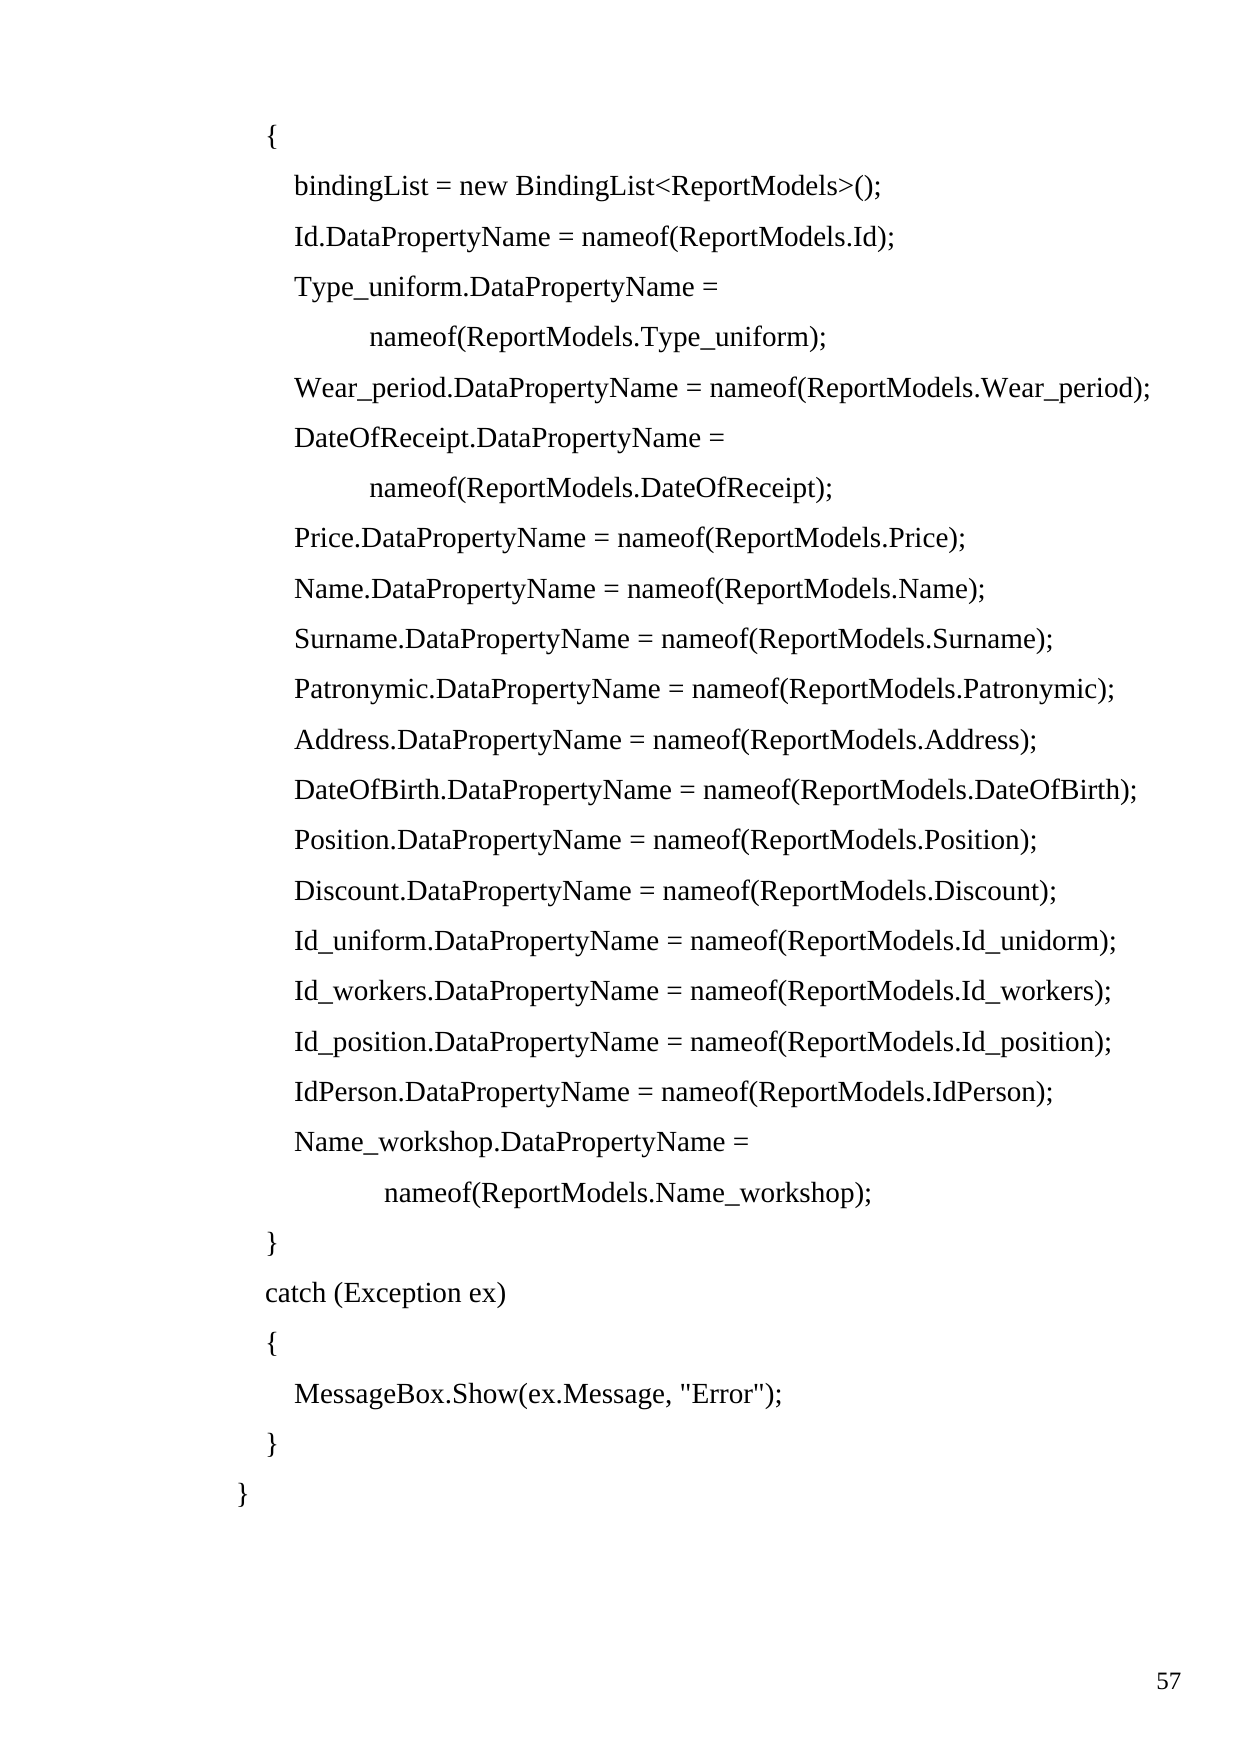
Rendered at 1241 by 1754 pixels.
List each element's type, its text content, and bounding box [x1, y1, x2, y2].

text Discount.DataPropertyName = nameof(ReportModels.Discount); [177, 873, 1181, 906]
text nameof(ReportModels.Name_workshop); [384, 1175, 1181, 1208]
text IdPerson.DataPropertyName = nameof(ReportModels.IdPerson); [177, 1074, 1181, 1108]
text Name.DataPropertyName = nameof(ReportModels.Name); [177, 571, 1181, 604]
text } [177, 1426, 1181, 1460]
text Id_position.DataPropertyName = nameof(ReportModels.Id_position); [177, 1024, 1181, 1057]
text Wear_period.DataPropertyName = nameof(ReportModels.Wear_period); [177, 370, 1181, 403]
text catch (Exception ex) [177, 1275, 1181, 1309]
text DateOfBirth.DataPropertyName = nameof(ReportModels.DateOfBirth); [177, 772, 1181, 806]
text nameof(ReportModels.Type_uniform); [369, 319, 1181, 353]
text Id.DataPropertyName = nameof(ReportModels.Id); [177, 219, 1181, 252]
text Patronymic.DataPropertyName = nameof(ReportModels.Patronymic); [177, 672, 1181, 705]
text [177, 168, 1181, 202]
text } [177, 1225, 1181, 1258]
text nameof(ReportModels.DateOfReceipt); [369, 470, 1181, 504]
text Price.DataPropertyName = nameof(ReportModels.Price); [177, 521, 1181, 554]
text } [177, 1477, 1181, 1510]
text Address.DataPropertyName = nameof(ReportModels.Address); [177, 722, 1181, 755]
text Type_uniform.DataPropertyName = [177, 269, 1181, 303]
text Position.DataPropertyName = nameof(ReportModels.Position); [177, 822, 1181, 856]
text { [177, 1326, 1181, 1359]
text MessageBox.Show(ex.Message, "Error"); [177, 1376, 1181, 1409]
text Id_workers.DataPropertyName = nameof(ReportModels.Id_workers); [177, 973, 1181, 1007]
text Id_uniform.DataPropertyName = nameof(ReportModels.Id_unidorm); [177, 923, 1181, 957]
text DateOfReceipt.DataPropertyName = [177, 420, 1181, 453]
text { [177, 118, 1181, 152]
text Surname.DataPropertyName = nameof(ReportModels.Surname); [177, 621, 1181, 655]
text Name_workshop.DataPropertyName = [177, 1124, 1181, 1158]
